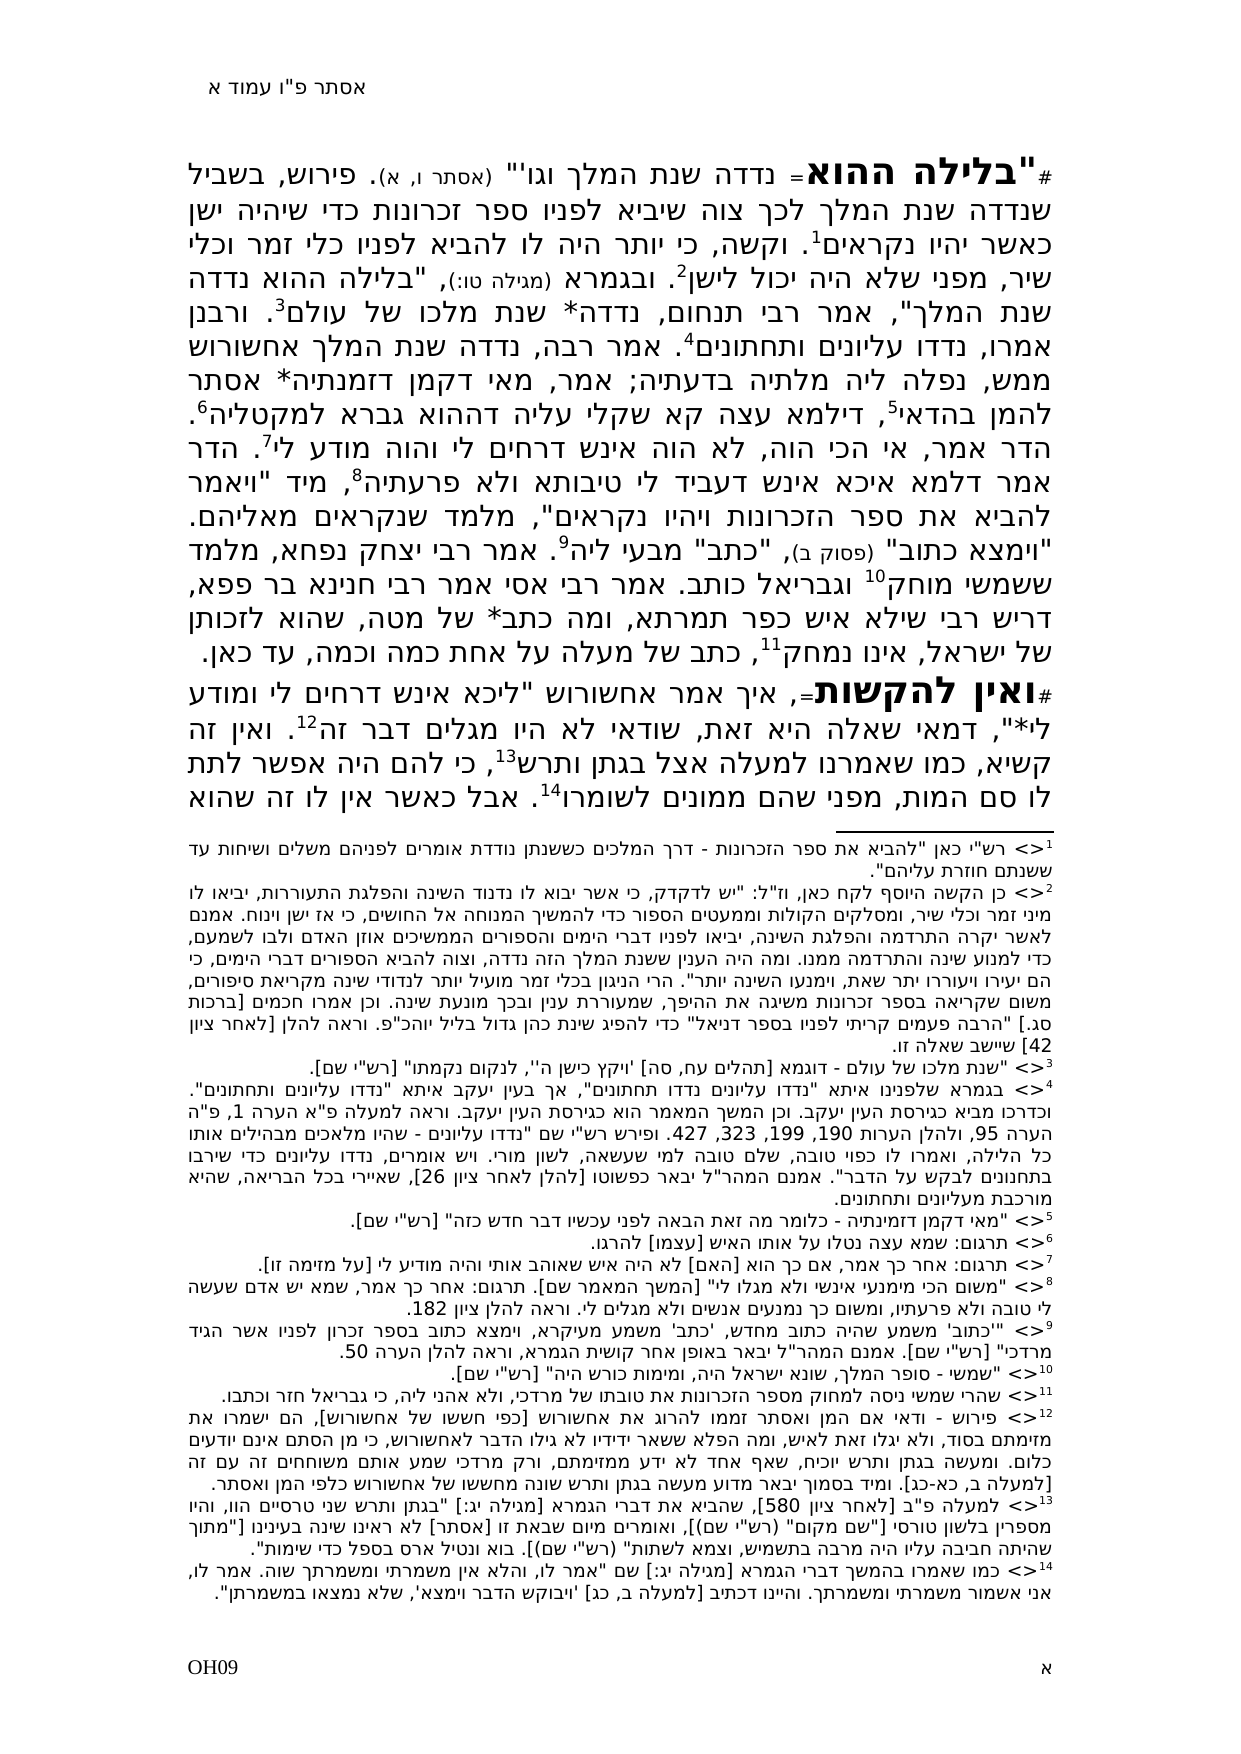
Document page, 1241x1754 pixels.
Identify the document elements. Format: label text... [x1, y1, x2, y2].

text #"בלילה ההוא= נדדה שנת המלך וגו'" (אסתר ו, א). פירוש, בשביל שנדדה שנת המלך לכך צוה שיביא לפניו ספר זכרונות כדי שיהיה ישן כאשר יהיו נקראים. וקשה, כי יותר היה לו להביא לפניו כלי זמר וכלי שיר, מפני שלא היה יכול לישן. ובגמרא (מגילה טו:), "בלילה ההוא נדדה שנת המלך", אמר רבי תנחום, נדדה* שנת מלכו של עולם. ורבנן אמרו, נדדו עליונים ותחתונים. אמר רבה, נדדה שנת המלך אחשורוש ממש, נפלה ליה מלתיה בדעתיה; אמר, מאי דקמן דזמנתיה* אסתר להמן בהדאי, דילמא עצה קא שקלי עליה דההוא גברא למקטליה. הדר אמר, אי הכי הוה, לא הוה אינש דרחים לי והוה מודע לי. הדר אמר דלמא איכא אינש דעביד לי טיבותא ולא פרעתיה, מיד "ויאמר להביא את ספר הזכרונות ויהיו נקראים", מלמד שנקראים מאליהם. "וימצא כתוב" (פסוק ב), "כתב" מבעי ליה. אמר רבי יצחק נפחא, מלמד ששמשי מוחק וגבריאל כותב. אמר רבי אסי אמר רבי חנינא בר פפא, דריש רבי שילא איש כפר תמרתא, ומה כתב* של מטה, שהוא לזכותן של ישראל, אינו נמחק, כתב של מעלה על אחת כמה וכמה, עד כאן. [187, 150, 1053, 669]
text #ואין להקשות=, איך אמר אחשורוש "ליכא אינש דרחים לי ומודע לי*", דמאי שאלה היא זאת, שודאי לא היו מגלים דבר זה. ואין זה קשיא, כמו שאמרנו למעלה אצל בגתן ותרש, כי להם היה אפשר לתת לו סם המות, מפני שהם ממונים לשומרו. אבל כאשר אין לו זה שהוא שומר אליו, אי אפשר שיעשו לו דבר רק אם יבא עליו בכח גדול, ולא יוכל אחד לבא בכח גדול על אחד, רק אם יש הרבה אנשים עמו. ושייך בזה וכי אין (-יש-) אחד מהם שהיה מגלה לי זה. ועוד שאין זה קשיא, כי אין זה רק שכך היה נושא ונותן בזה במחשבתו, שאם היה עושה עם הרבה*, היה אחד מגלה לי. וכך הוא ענין המחשבה שהוא נושא ונותן בענין; אם הוא כך, אם כן ראוי שיהיה כך. [187, 669, 1053, 814]
